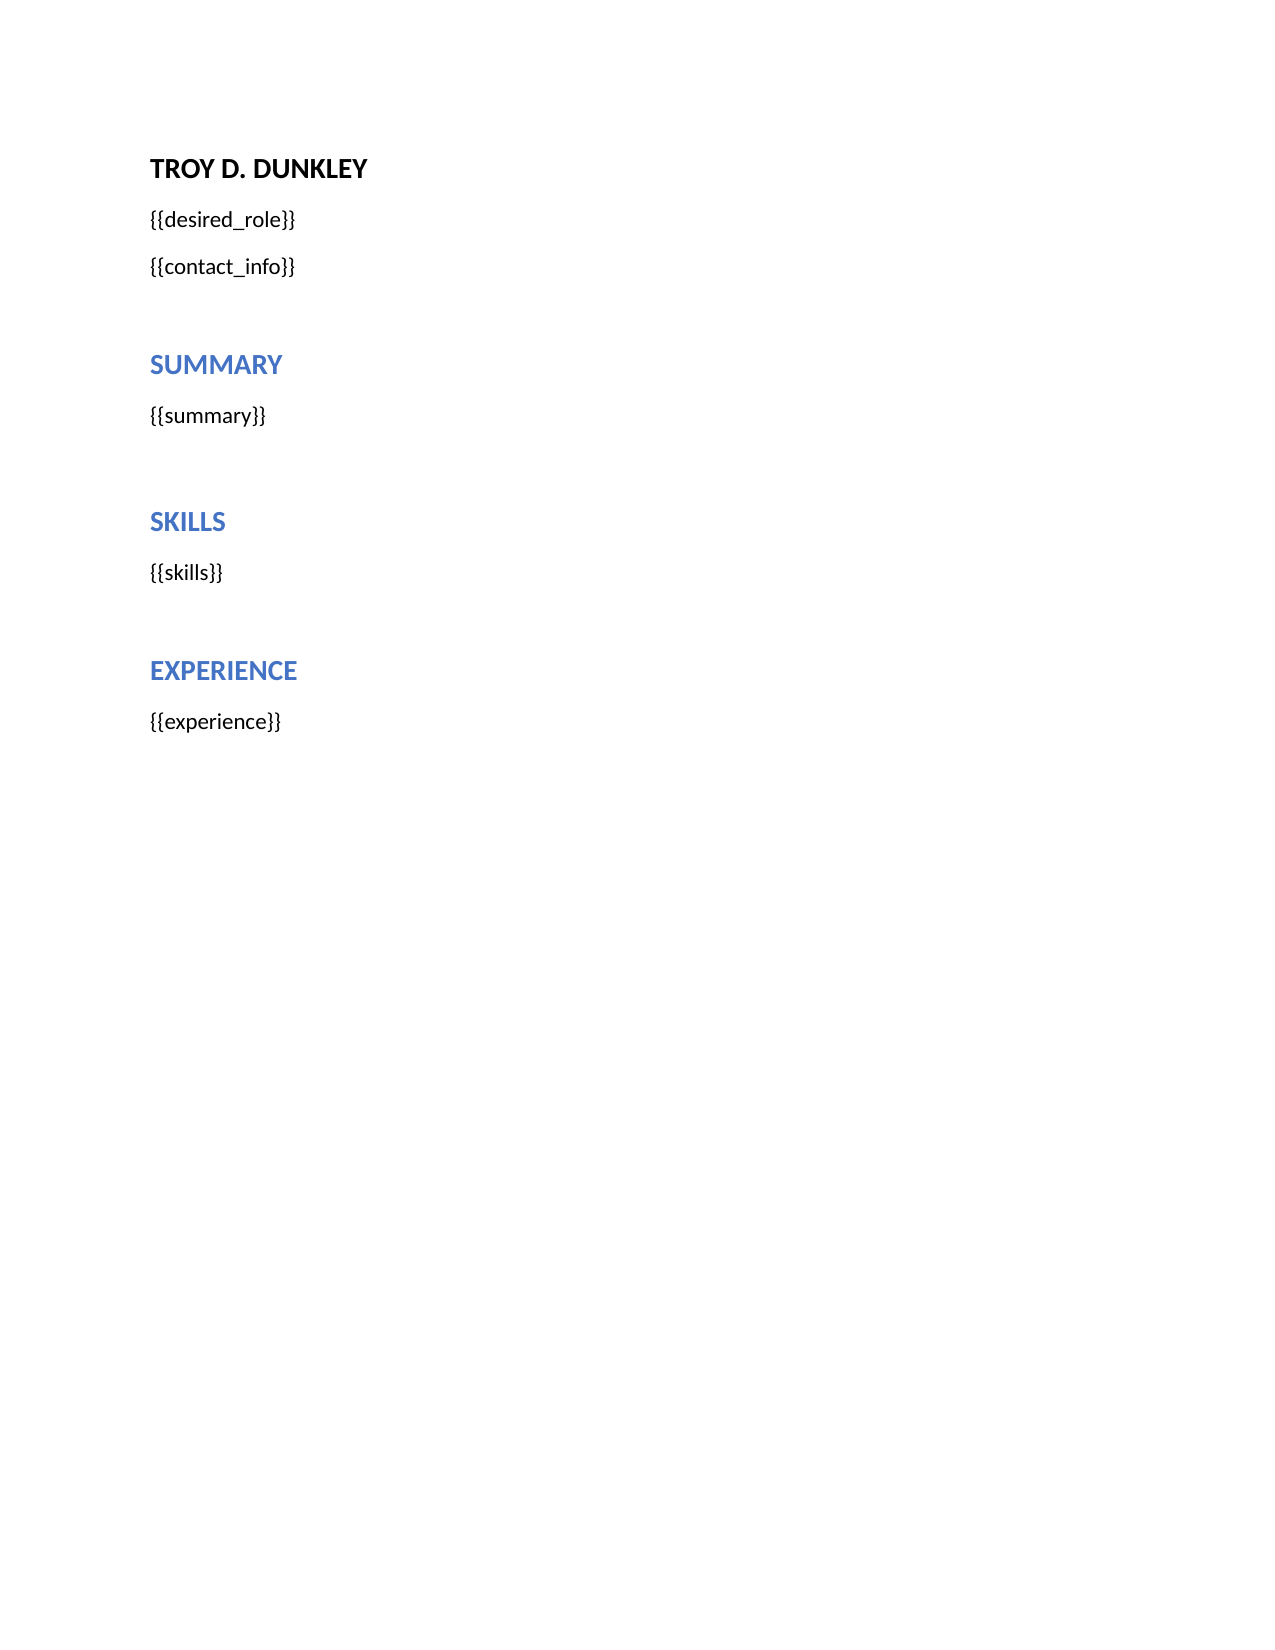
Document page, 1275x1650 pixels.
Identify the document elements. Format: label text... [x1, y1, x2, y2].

text TROY D. DUNKLEY [150, 150, 1125, 186]
text EXPERIENCE [150, 652, 1125, 687]
text {{contact_info}} [150, 252, 1125, 280]
text {{experience}} [150, 707, 1125, 735]
text {{skills}} [150, 558, 1125, 586]
text {{summary}} [150, 401, 1125, 429]
text SUMMARY [150, 346, 1125, 381]
text SKILLS [150, 503, 1125, 538]
text {{desired_role}} [150, 205, 1125, 233]
